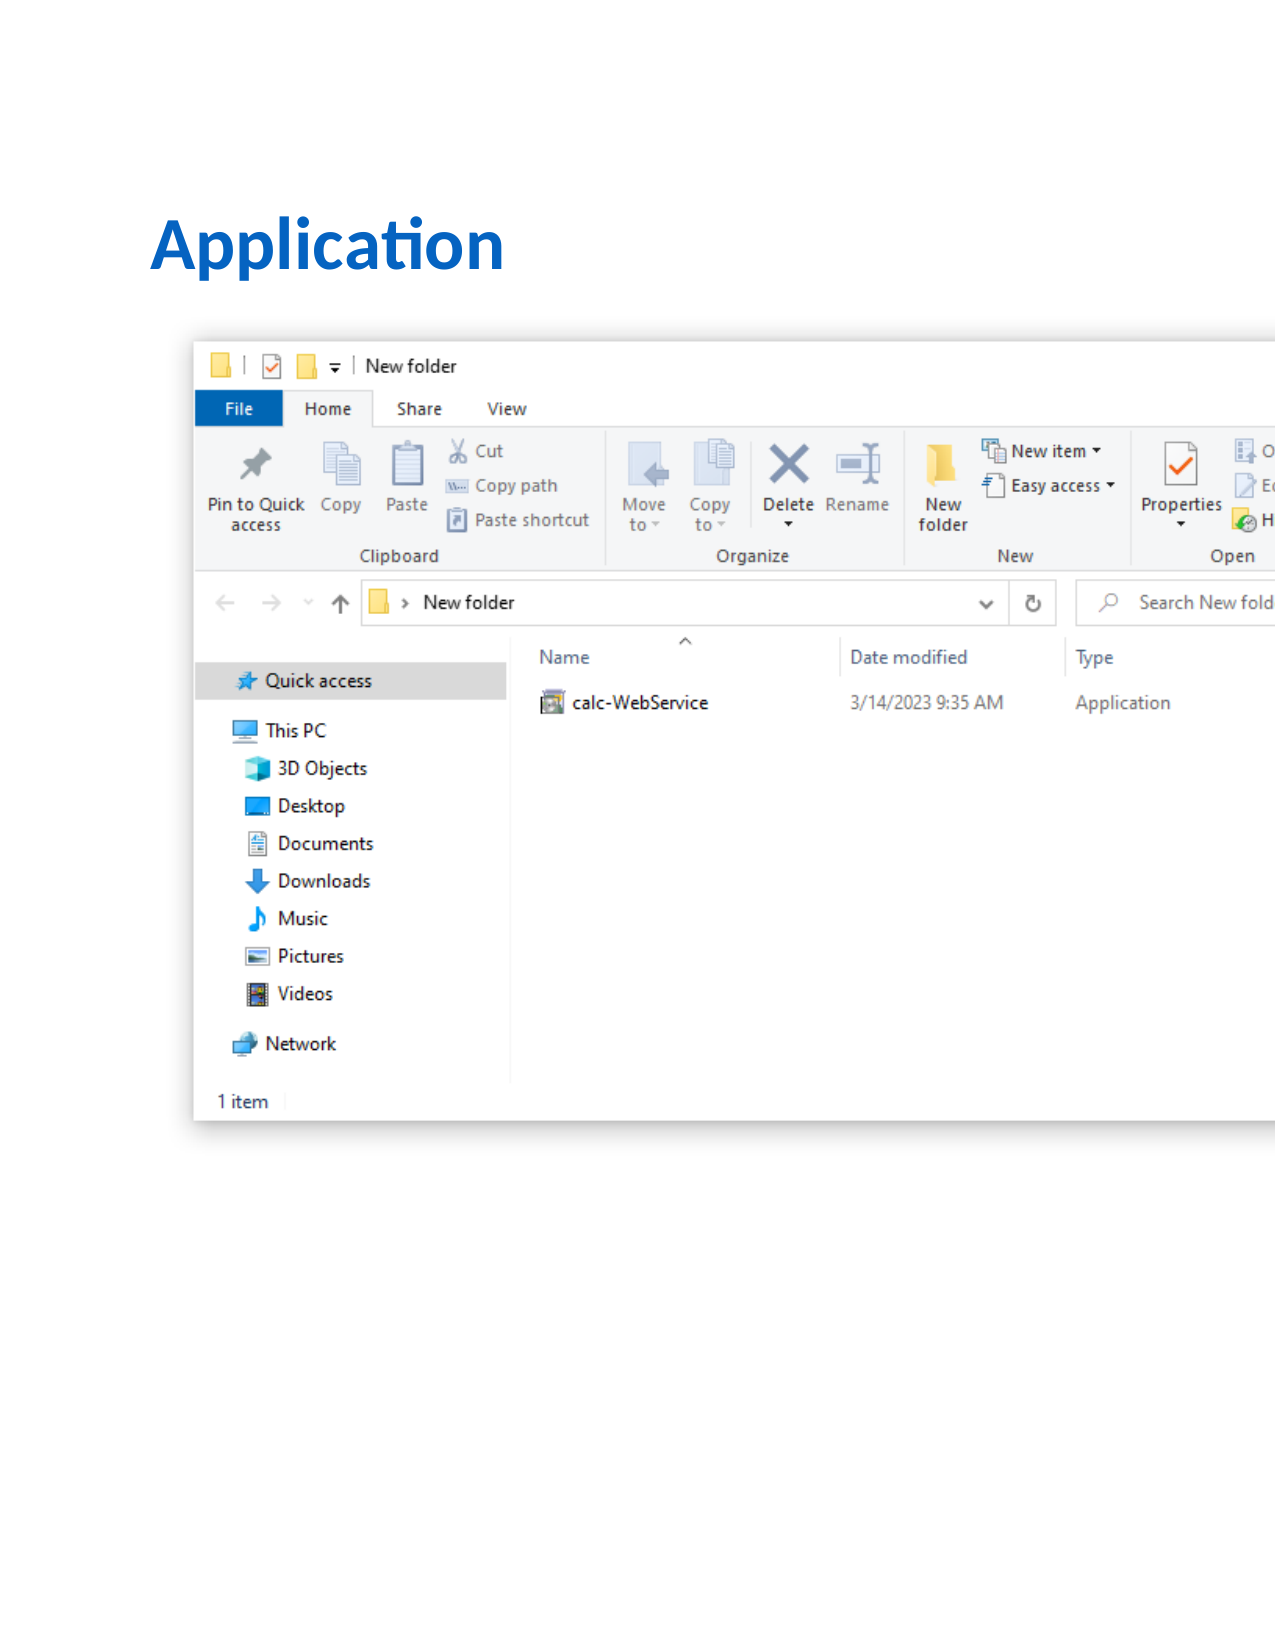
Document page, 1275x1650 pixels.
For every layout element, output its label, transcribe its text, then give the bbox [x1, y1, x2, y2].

text Application [150, 197, 1125, 288]
picture [150, 312, 1275, 1182]
